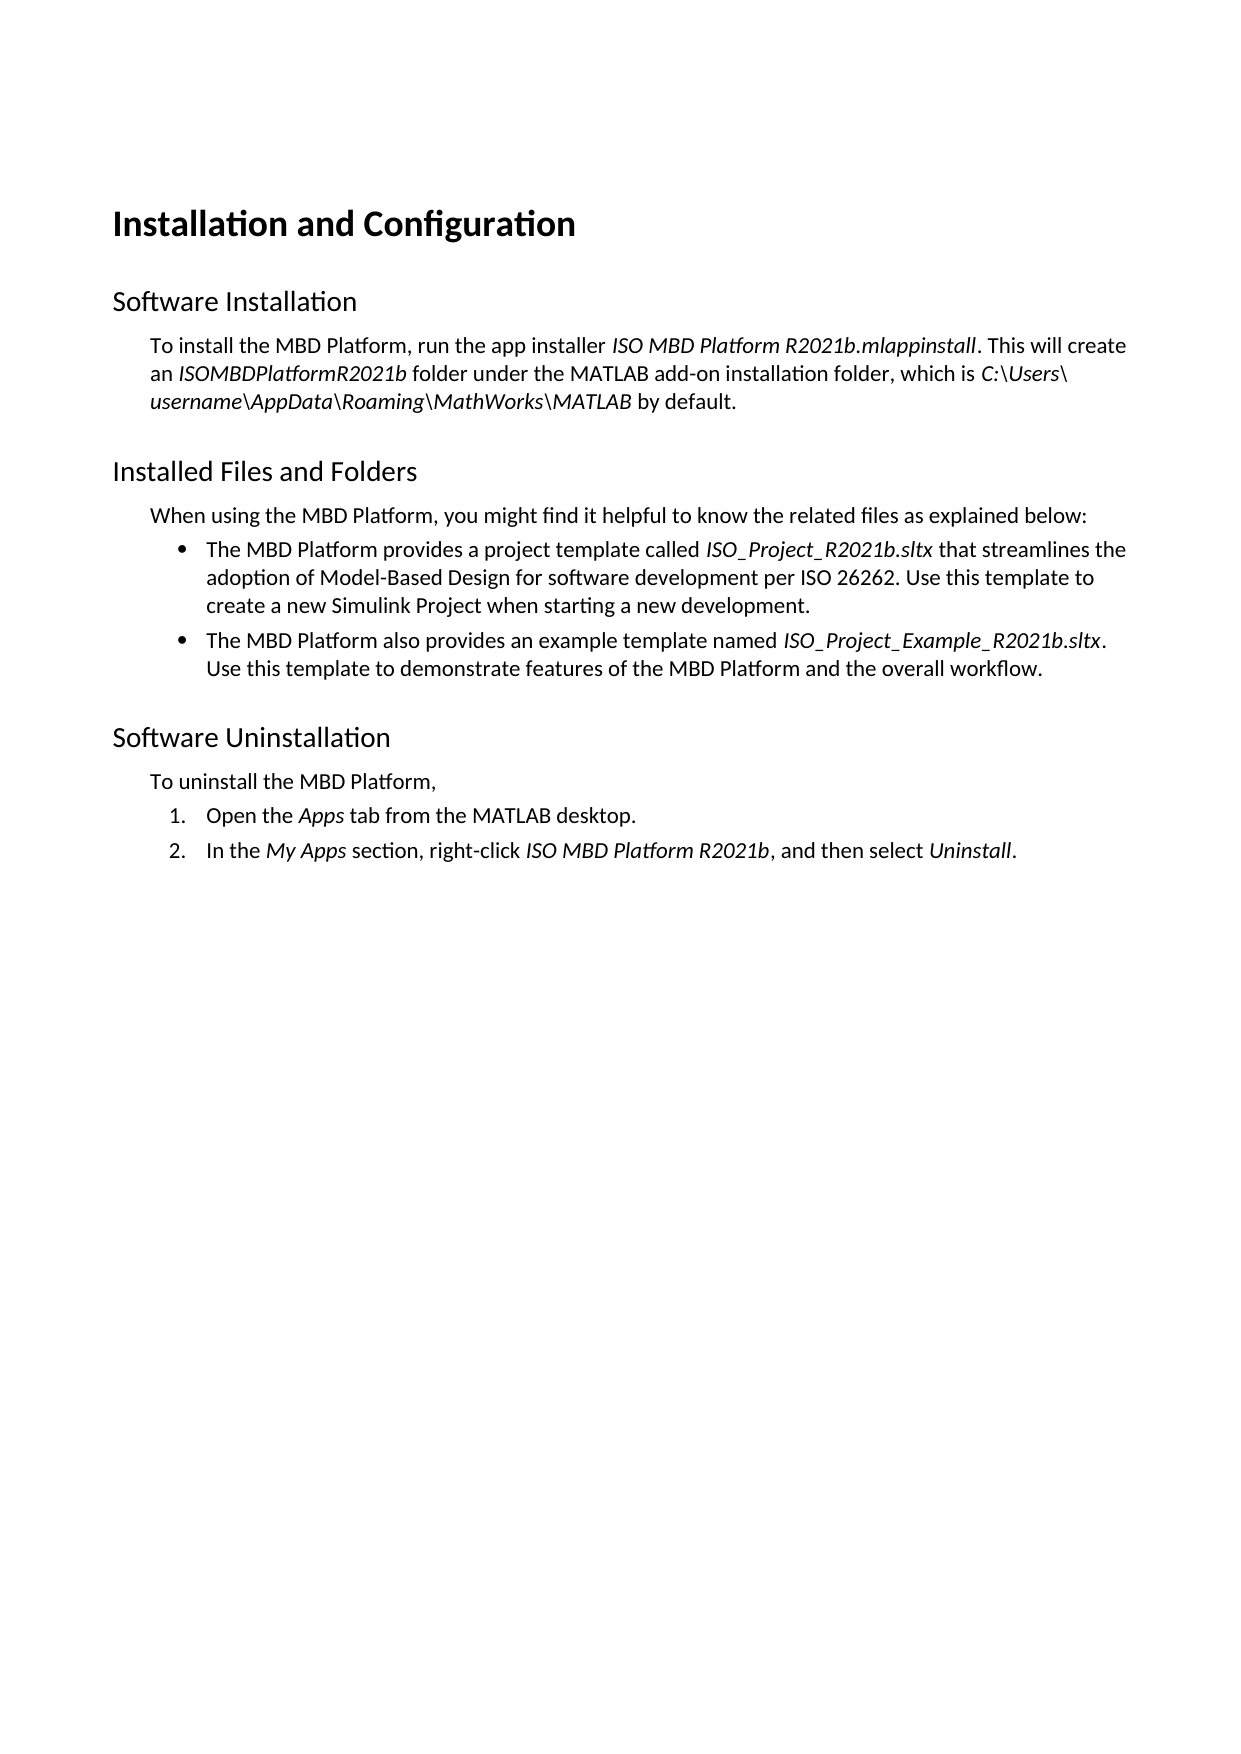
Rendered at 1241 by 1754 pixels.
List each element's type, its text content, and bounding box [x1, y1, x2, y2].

list To install the MBD Platform, run the app installer ISO MBD Platform R2021b.mlappinstall. This will create an ISOMBDPlatformR2021b folder under the MATLAB add-on installation folder, which is C:\Users\username\AppData\Roaming\MathWorks\MATLAB by default. [150, 331, 1128, 416]
subtitle Software Uninstallation [112, 719, 1128, 755]
subtitle Software Installation [112, 283, 1128, 319]
list In the My Apps section, right-click ISO MBD Platform R2021b, and then select Uninstall. [169, 836, 1128, 864]
text To uninstall the MBD Platform, [150, 767, 1128, 795]
list Open the Apps tab from the MATLAB desktop. [169, 802, 1128, 830]
list The MBD Platform provides a project template called ISO_Project_R2021b.sltx that streamlines the adoption of Model-Based Design for software development per ISO 26262. Use this template to create a new Simulink Project when starting a new development. [178, 535, 1128, 619]
text When using the MBD Platform, you might find it helpful to know the related files as explained below: [150, 501, 1128, 529]
list The MBD Platform also provides an example template named ISO_Project_Example_R2021b.sltx. Use this template to demonstrate features of the MBD Platform and the overall workflow. [178, 626, 1128, 682]
subtitle Installation and Configuration [112, 200, 1128, 246]
subtitle Installed Files and Folders [112, 453, 1128, 489]
